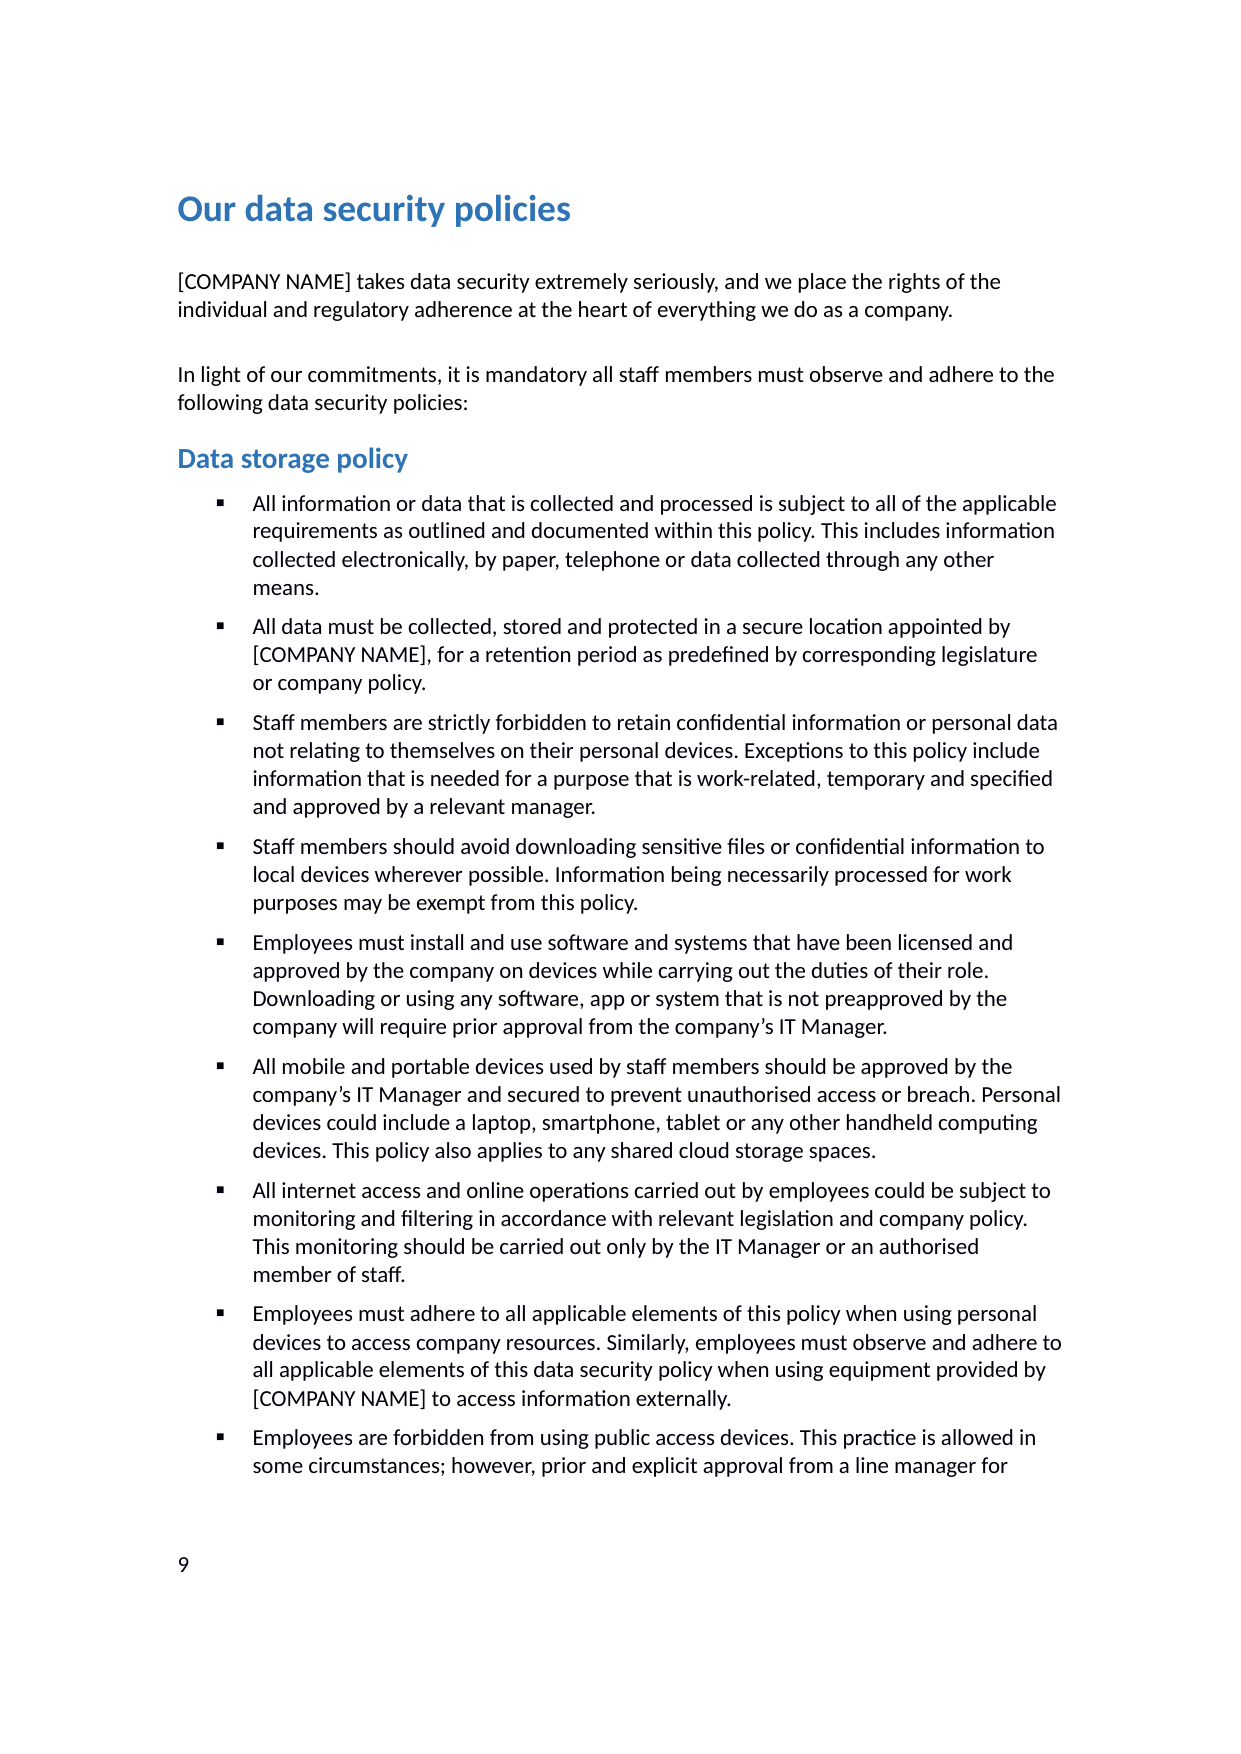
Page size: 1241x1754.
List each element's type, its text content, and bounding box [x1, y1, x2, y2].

list All internet access and online operations carried out by employees could be subject to monitoring and filtering in accordance with relevant legislation and company policy. This monitoring should be carried out only by the IT Manager or an authorised member of staff. [215, 1176, 1063, 1288]
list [215, 1423, 1063, 1479]
list All data must be collected, stored and protected in a secure location appointed by [COMPANY NAME], for a retention period as predefined by corresponding legislature or company policy. [215, 612, 1063, 697]
subtitle [COMPANY NAME] takes data security extremely seriously, and we place the rights of the individual and regulatory adherence at the heart of everything we do as a company. [177, 267, 1063, 323]
list Employees must install and use software and systems that have been licensed and approved by the company on devices while carrying out the duties of their role. Downloading or using any software, app or system that is not preapproved by the company will require prior approval from the company’s IT Manager. [215, 928, 1063, 1040]
subtitle Data storage policy [177, 441, 1063, 476]
subtitle In light of our commitments, it is mandatory all staff members must observe and adhere to the following data security policies: [177, 360, 1063, 416]
list All information or data that is collected and processed is subject to all of the applicable requirements as outlined and documented within this policy. This includes information collected electronically, by paper, telephone or data collected through any other means. [215, 489, 1063, 601]
list Employees must adhere to all applicable elements of this policy when using personal devices to access company resources. Similarly, employees must observe and adhere to all applicable elements of this data security policy when using equipment provided by [COMPANY NAME] to access information externally. [215, 1299, 1063, 1412]
list All mobile and portable devices used by staff members should be approved by the company’s IT Manager and secured to prevent unauthorised access or breach. Personal devices could include a laptop, smartphone, tablet or any other handheld computing devices. This policy also applies to any shared cloud storage spaces. [215, 1052, 1063, 1164]
list Staff members are strictly forbidden to retain confidential information or personal data not relating to themselves on their personal devices. Exceptions to this policy include information that is needed for a purpose that is work-related, temporary and specified and approved by a relevant manager. [215, 708, 1063, 820]
list Staff members should avoid downloading sensitive files or confidential information to local devices wherever possible. Information being necessarily processed for work purposes may be exempt from this policy. [215, 832, 1063, 916]
subtitle Our data security policies [177, 184, 1063, 230]
